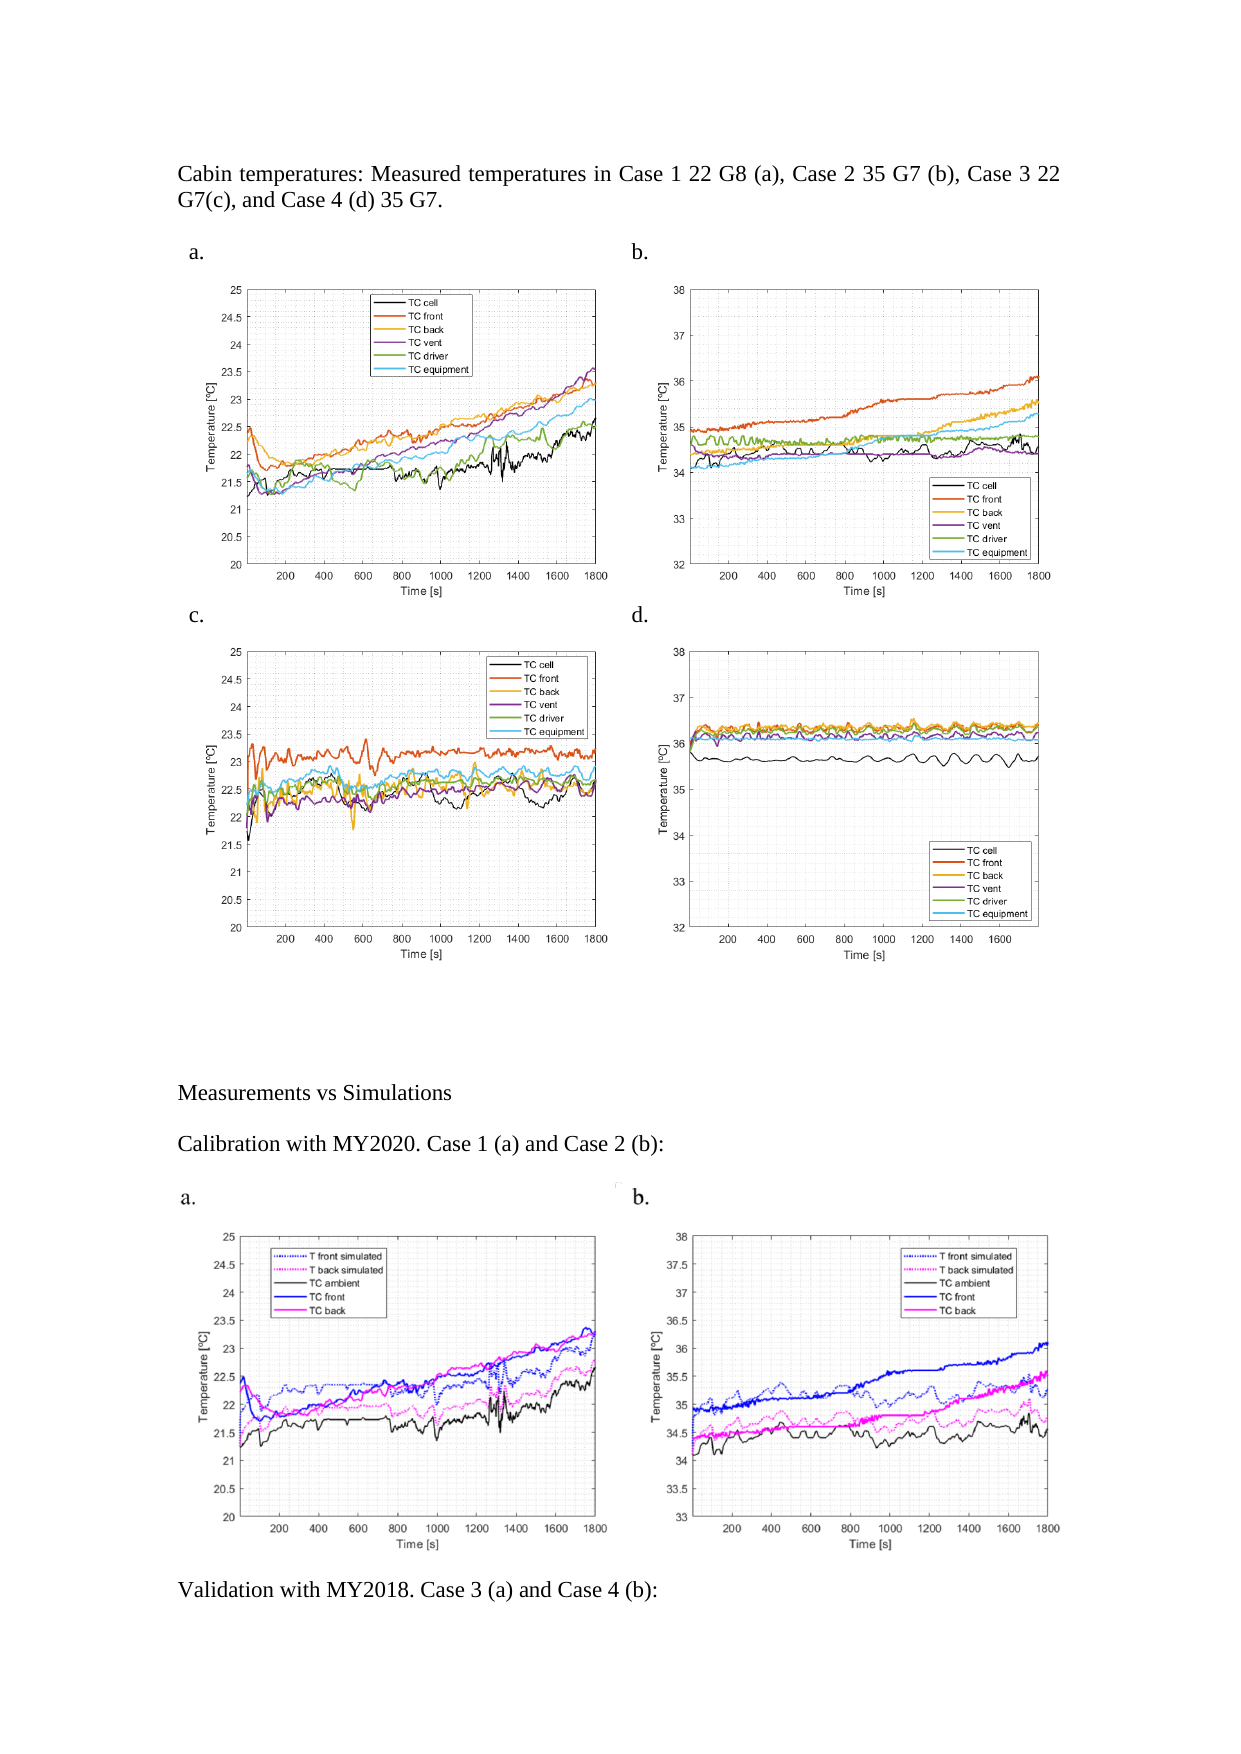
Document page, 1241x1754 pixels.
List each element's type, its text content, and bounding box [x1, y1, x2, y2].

table_header a. [177, 238, 620, 601]
text Validation with MY2018. Case 3 (a) and Case 4 (b): [177, 1576, 1063, 1602]
text Measurements vs Simulations [177, 1079, 1063, 1105]
text Cabin temperatures: Measured temperatures in Case 1 22 G8 (a), Case 2 35 G7 (b), Case 3 22 G7(c), and Case 4 (d) 35 G7. [177, 160, 1063, 213]
table_header b. [620, 238, 1063, 601]
picture [631, 264, 1064, 601]
picture [177, 1181, 1063, 1551]
table_cell c. [177, 601, 620, 964]
picture [631, 627, 1064, 964]
picture [188, 627, 620, 964]
text Calibration with MY2020. Case 1 (a) and Case 2 (b): [177, 1130, 1063, 1157]
picture [188, 264, 620, 601]
table_cell d. [620, 601, 1063, 964]
